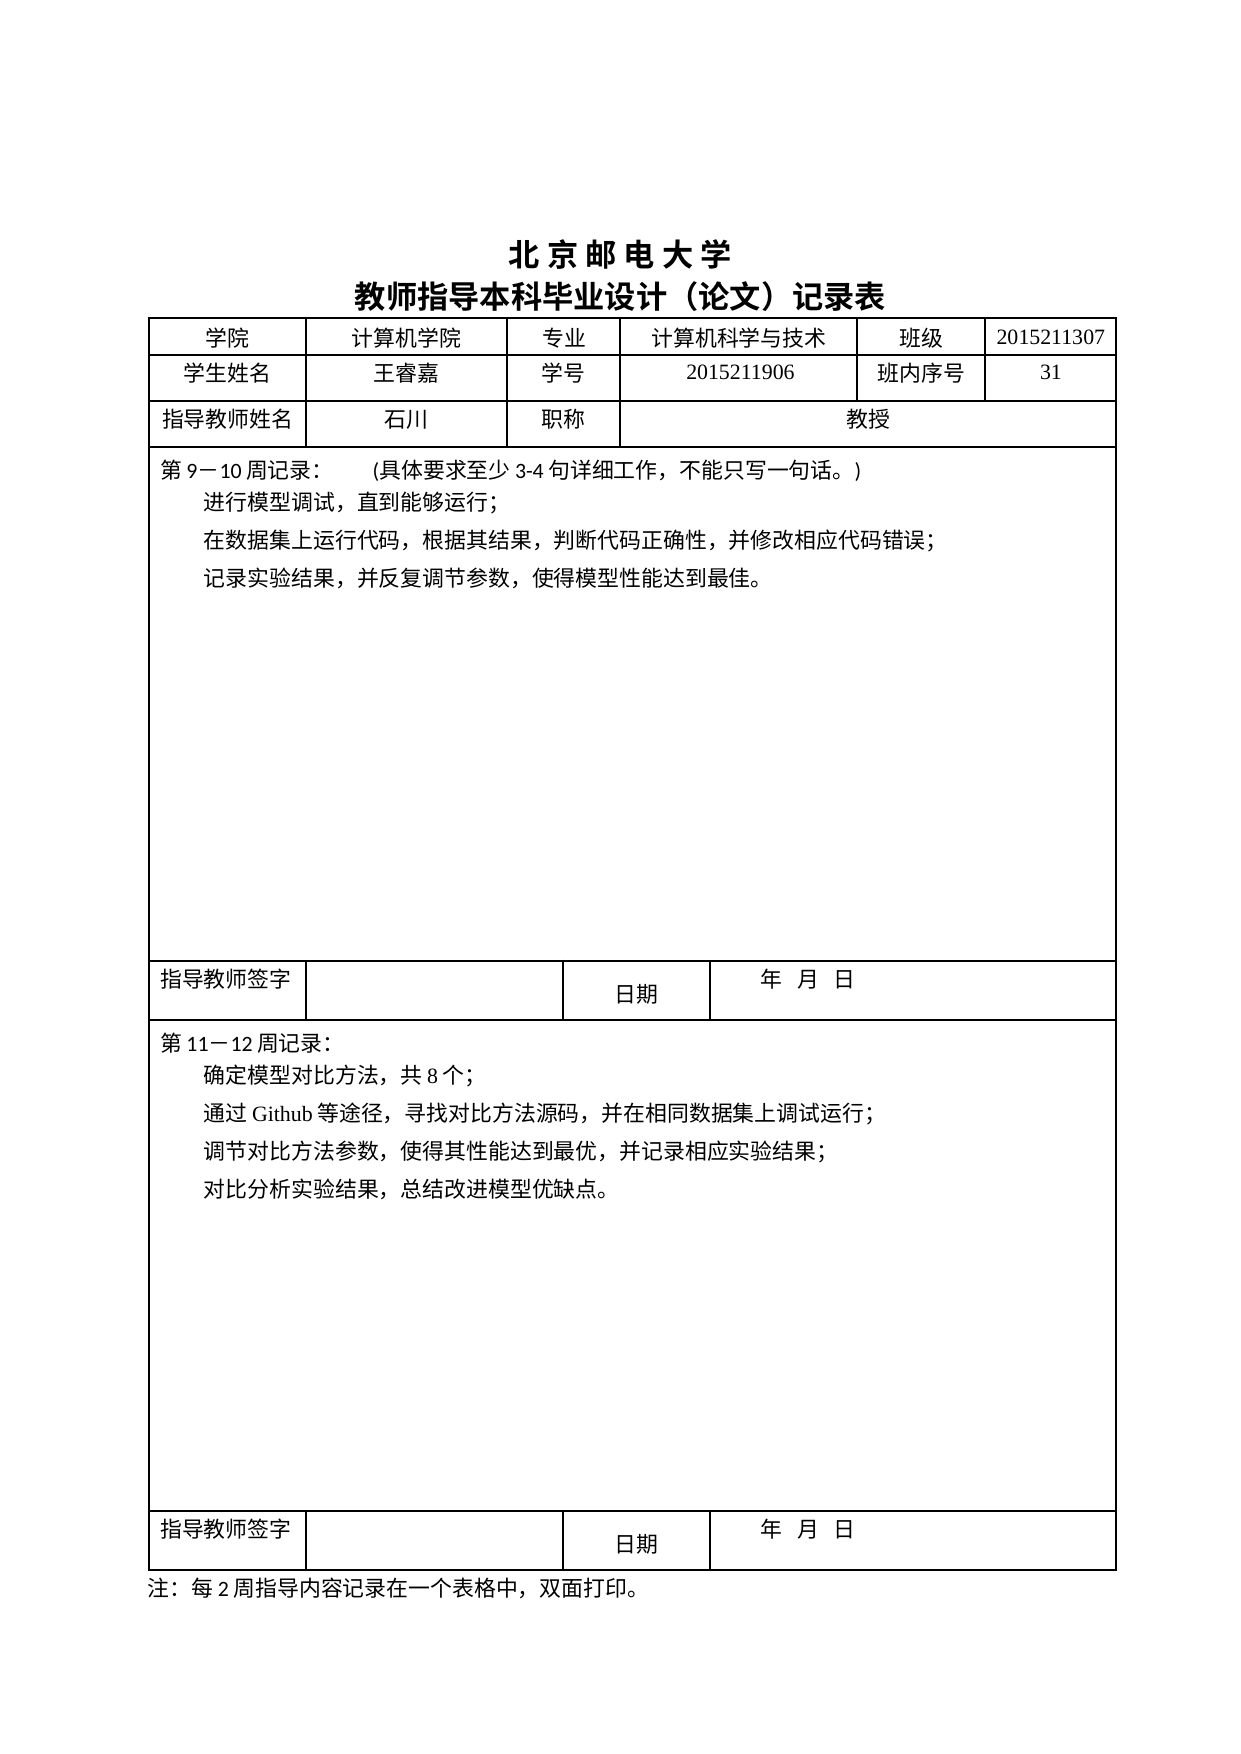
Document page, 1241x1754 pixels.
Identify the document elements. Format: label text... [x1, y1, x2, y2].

table_cell 年 月 日 [711, 962, 1115, 1018]
table_cell 日期 [564, 1512, 709, 1568]
table_cell 指导教师签字 [150, 1512, 305, 1568]
table_cell 2015211906 [621, 356, 856, 400]
table_cell [307, 962, 562, 1018]
table_cell 王睿嘉 [307, 356, 506, 400]
table_cell [307, 1512, 562, 1568]
text 北 京 邮 电 大 学 [148, 230, 1092, 275]
text 注：每2周指导内容记录在一个表格中，双面打印。 [148, 1571, 1092, 1602]
table_header 学院 [150, 319, 305, 354]
table_header 2015211307 [986, 319, 1115, 354]
table_header 班级 [858, 319, 984, 354]
table_cell 职称 [508, 402, 619, 446]
table_cell 第11－12周记录： 确定模型对比方法，共8个； 通过Github等途径，寻找对比方法源码，并在相同数据集上调试运行； 调节对比方法参数，使得其性能达到最优，并记录相应实验结果； 对比分析实验结果，总结改进模型优缺点。 [150, 1021, 1115, 1510]
table_cell 石川 [307, 402, 506, 446]
table_cell 班内序号 [858, 356, 984, 400]
text 教师指导本科毕业设计（论文）记录表 [148, 275, 1092, 317]
table_cell 指导教师签字 [150, 962, 305, 1018]
table_header 专业 [508, 319, 619, 354]
table_header 计算机科学与技术 [621, 319, 856, 354]
table_cell 日期 [564, 962, 709, 1018]
table_cell 教授 [621, 402, 1115, 446]
table_cell 学号 [508, 356, 619, 400]
table_cell 31 [986, 356, 1115, 400]
table_header 计算机学院 [307, 319, 506, 354]
table_cell 学生姓名 [150, 356, 305, 400]
table_cell 指导教师姓名 [150, 402, 305, 446]
table_cell 第9－10周记录： (具体要求至少3-4句详细工作，不能只写一句话。) 进行模型调试，直到能够运行； 在数据集上运行代码，根据其结果，判断代码正确性，并修改相应代码错误； 记录实验结果，并反复调节参数，使得模型性能达到最佳。 [150, 448, 1115, 959]
table_cell 年 月 日 [711, 1512, 1115, 1568]
